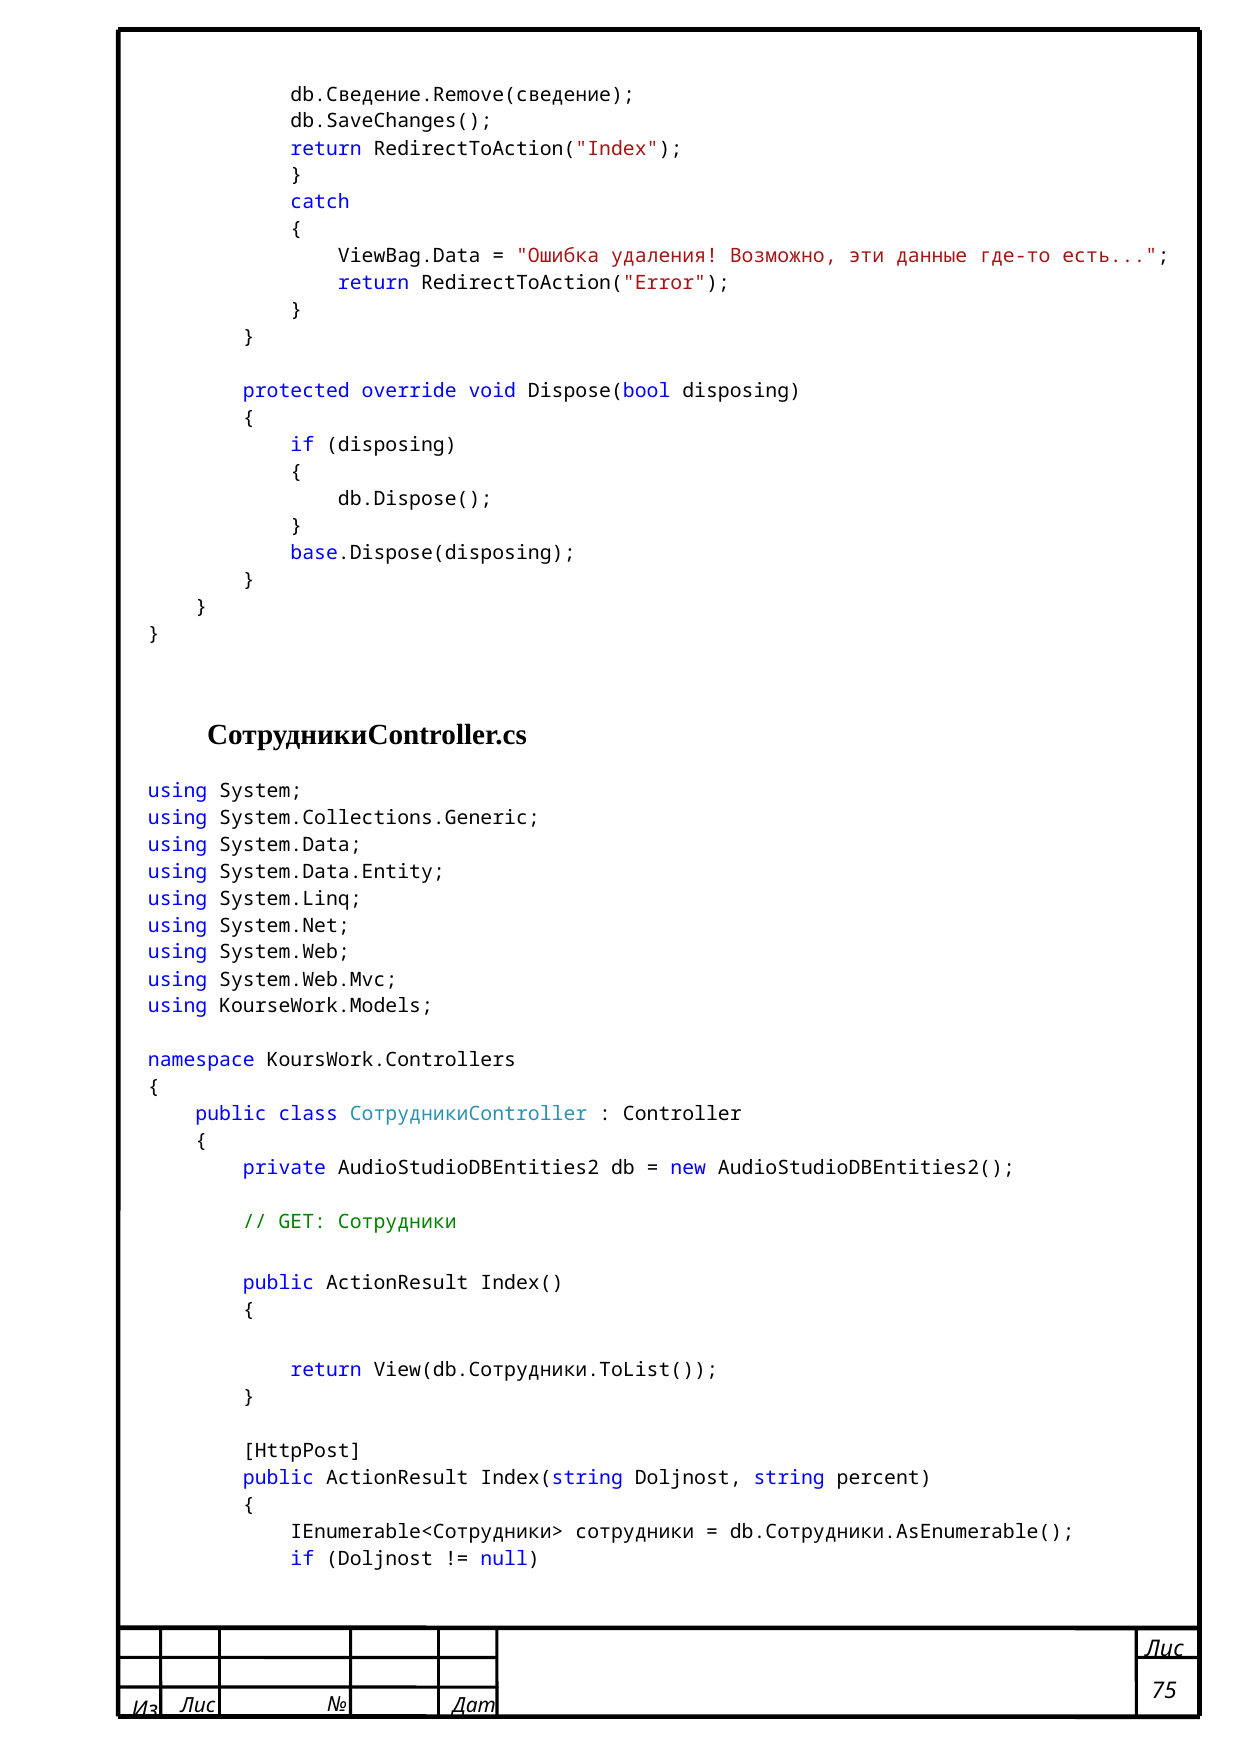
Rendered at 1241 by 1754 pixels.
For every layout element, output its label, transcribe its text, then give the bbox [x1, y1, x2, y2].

text } [148, 296, 1169, 323]
text using System.Data.Entity; [148, 857, 1169, 884]
text public class СотрудникиController : Controller [148, 1100, 1169, 1127]
text return RedirectToAction("Error"); [148, 269, 1169, 296]
text using System.Data; [148, 830, 1169, 857]
text catch [148, 188, 1169, 215]
text IEnumerable<Сотрудники> сотрудники = db.Сотрудники.AsEnumerable(); [148, 1517, 1169, 1544]
text if (disposing) [148, 431, 1169, 457]
text base.Dispose(disposing); [148, 538, 1169, 565]
text private AudioStudioDBEntities2 db = new AudioStudioDBEntities2(); [148, 1154, 1169, 1181]
text return RedirectToAction("Index"); [148, 134, 1169, 161]
text ViewBag.Data = "Ошибка удаления! Возможно, эти данные где-то есть..."; [148, 242, 1169, 269]
text db.Dispose(); [148, 484, 1169, 511]
text using System.Web.Mvc; [148, 965, 1169, 992]
text СотрудникиController.cs [148, 717, 1169, 751]
text using System.Web; [148, 938, 1169, 965]
text } [148, 161, 1169, 188]
text using System; [148, 776, 1169, 803]
text using KourseWork.Models; [148, 992, 1169, 1019]
text { [148, 215, 1169, 242]
text if (Doljnost != null) [148, 1544, 1169, 1571]
text protected override void Dispose(bool disposing) [148, 377, 1169, 403]
text { [148, 1073, 1169, 1100]
text public ActionResult Index() [148, 1268, 1169, 1295]
text } [148, 565, 1169, 592]
text } [148, 619, 1169, 646]
text { [148, 457, 1169, 484]
text [HttpPost] [148, 1437, 1169, 1463]
text } [148, 511, 1169, 538]
text return View(db.Сотрудники.ToList()); [148, 1356, 1169, 1383]
text namespace KoursWork.Controllers [148, 1046, 1169, 1073]
text { [148, 1127, 1169, 1154]
text db.Сведение.Remove(сведение); [148, 80, 1169, 107]
text // GET: Сотрудники [148, 1208, 1169, 1234]
text public ActionResult Index(string Doljnost, string percent) [148, 1463, 1169, 1491]
text db.SaveChanges(); [148, 107, 1169, 134]
text { [148, 403, 1169, 431]
text using System.Linq; [148, 884, 1169, 911]
text { [148, 1491, 1169, 1517]
text } [148, 323, 1169, 349]
text } [148, 592, 1169, 619]
text } [148, 1383, 1169, 1409]
text { [148, 1295, 1169, 1322]
text using System.Net; [148, 911, 1169, 938]
text using System.Collections.Generic; [148, 803, 1169, 830]
